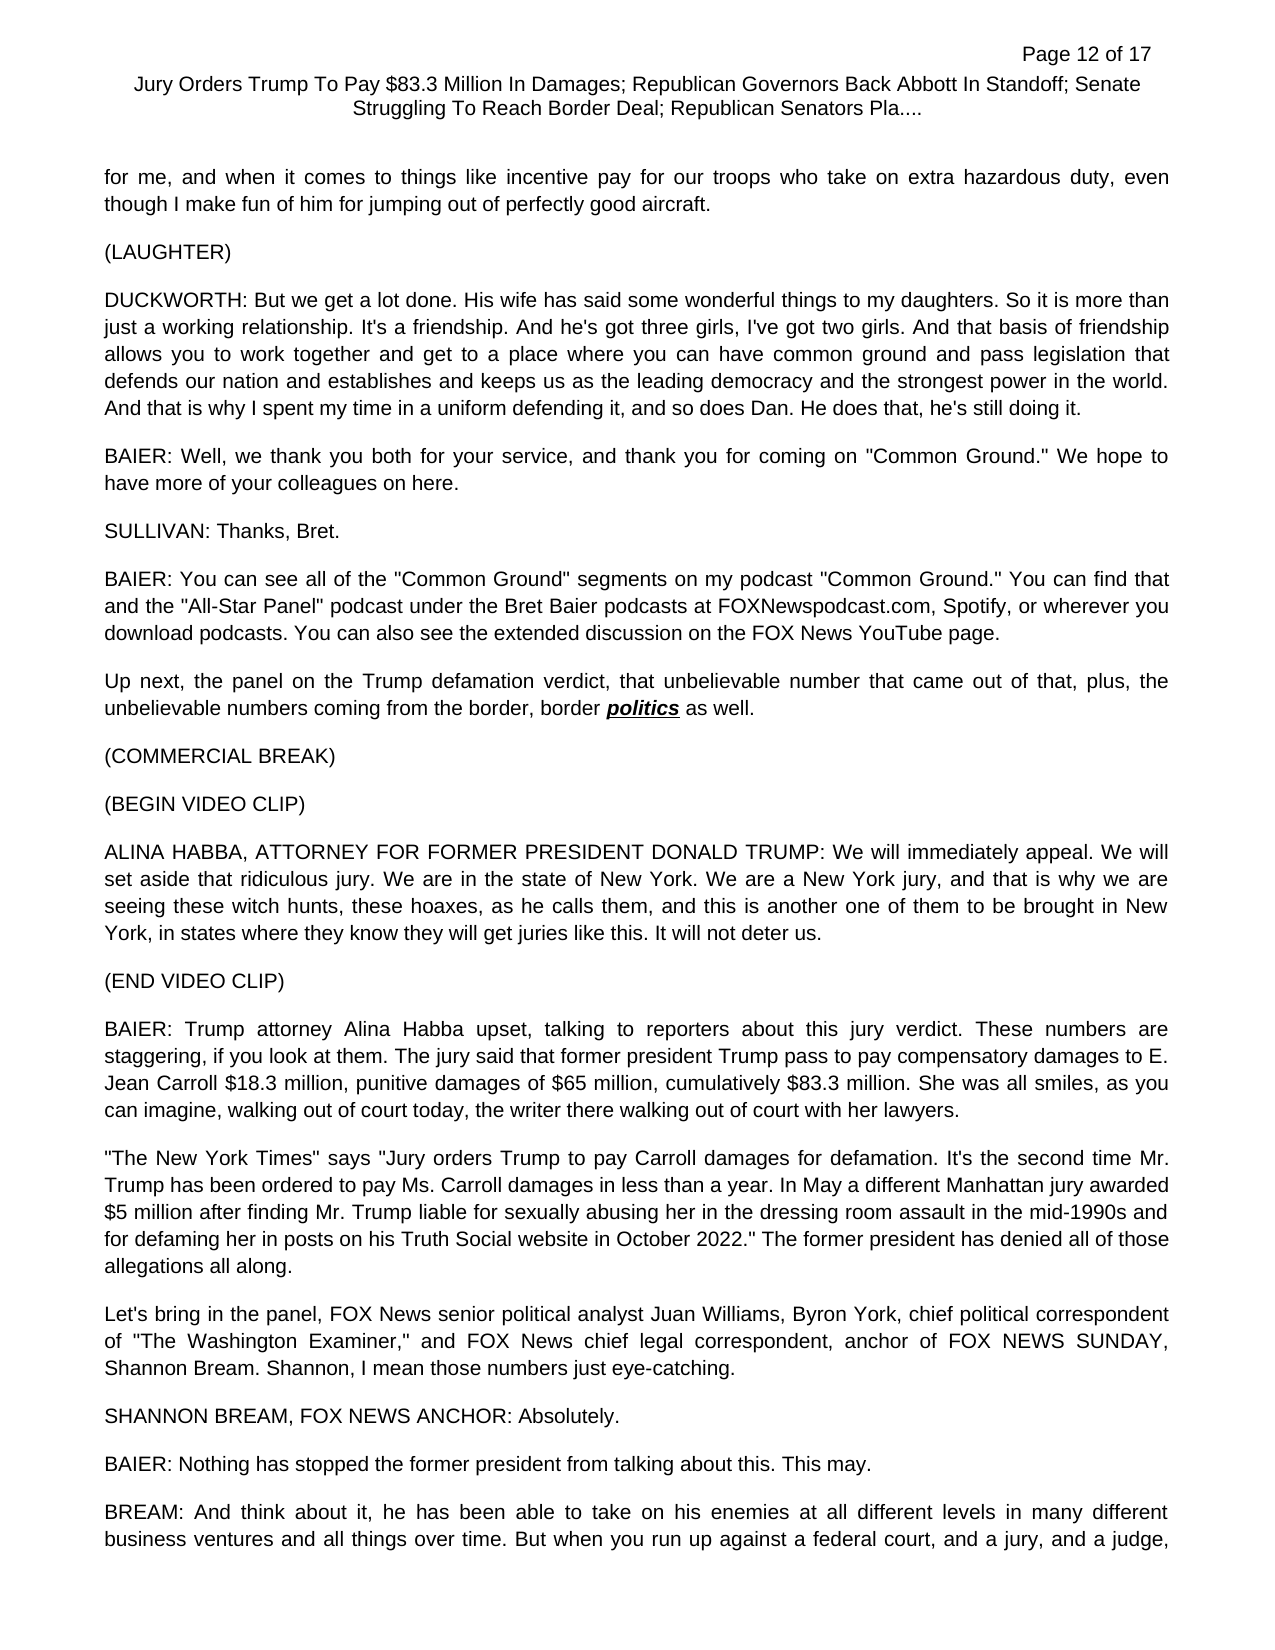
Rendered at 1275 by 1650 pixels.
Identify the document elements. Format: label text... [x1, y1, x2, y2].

text DUCKWORTH: But we get a lot done. His wife has said some wonderful things to my daughters. So it is more than just a working relationship. It's a friendship. And he's got three girls, I've got two girls. And that basis of friendship allows you to work together and get to a place where you can have common ground and pass legislation that defends our nation and establishes and keeps us as the leading democracy and the strongest power in the world. And that is why I spent my time in a uniform defending it, and so does Dan. He does that, he's still doing it. [104, 284, 1171, 420]
text SULLIVAN: Thanks, Bret. [104, 516, 1171, 543]
text BAIER: Trump attorney Alina Habba upset, talking to reporters about this jury verdict. These numbers are staggering, if you look at them. The jury said that former president Trump pass to pay compensatory damages to E. Jean Carroll $18.3 million, punitive damages of $65 million, cumulatively $83.3 million. She was all smiles, as you can imagine, walking out of court today, the writer there walking out of court with her lawyers. [104, 1013, 1171, 1122]
text "The New York Times" says "Jury orders Trump to pay Carroll damages for defamation. It's the second time Mr. Trump has been ordered to pay Ms. Carroll damages in less than a year. In May a different Manhattan jury awarded $5 million after finding Mr. Trump liable for sexually abusing her in the dressing room assault in the mid-1990s and for defaming her in posts on his Truth Social website in October 2022." The former president has denied all of those allegations all along. [104, 1143, 1171, 1278]
text (BEGIN VIDEO CLIP) [104, 788, 1171, 816]
text BAIER: Well, we thank you both for your service, and thank you for coming on "Common Ground." We hope to have more of your colleagues on here. [104, 441, 1171, 495]
text BAIER: Nothing has stopped the former president from talking about this. This may. [104, 1449, 1171, 1476]
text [104, 1497, 1171, 1551]
text ALINA HABBA, ATTORNEY FOR FORMER PRESIDENT DONALD TRUMP: We will immediately appeal. We will set aside that ridiculous jury. We are in the state of New York. We are a New York jury, and that is why we are seeing these witch hunts, these hoaxes, as he calls them, and this is another one of them to be brought in New York, in states where they know they will get juries like this. It will not deter us. [104, 836, 1171, 945]
text BAIER: You can see all of the "Common Ground" segments on my podcast "Common Ground." You can find that and the "All-Star Panel" podcast under the Bret Baier podcasts at FOXNewspodcast.com, Spotify, or wherever you download podcasts. You can also see the extended discussion on the FOX News YouTube page. [104, 563, 1171, 645]
text (COMMERCIAL BREAK) [104, 741, 1171, 768]
text (LAUGHTER) [104, 236, 1171, 263]
text Up next, the panel on the Trump defamation verdict, that unbelievable number that came out of that, plus, the unbelievable numbers coming from the border, border politics as well. [104, 666, 1171, 720]
text SHANNON BREAM, FOX NEWS ANCHOR: Absolutely. [104, 1401, 1171, 1428]
text (END VIDEO CLIP) [104, 966, 1171, 993]
text Let's bring in the panel, FOX News senior political analyst Juan Williams, Byron York, chief political correspondent of "The Washington Examiner," and FOX News chief legal correspondent, anchor of FOX NEWS SUNDAY, Shannon Bream. Shannon, I mean those numbers just eye-catching. [104, 1299, 1171, 1380]
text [104, 161, 1171, 216]
